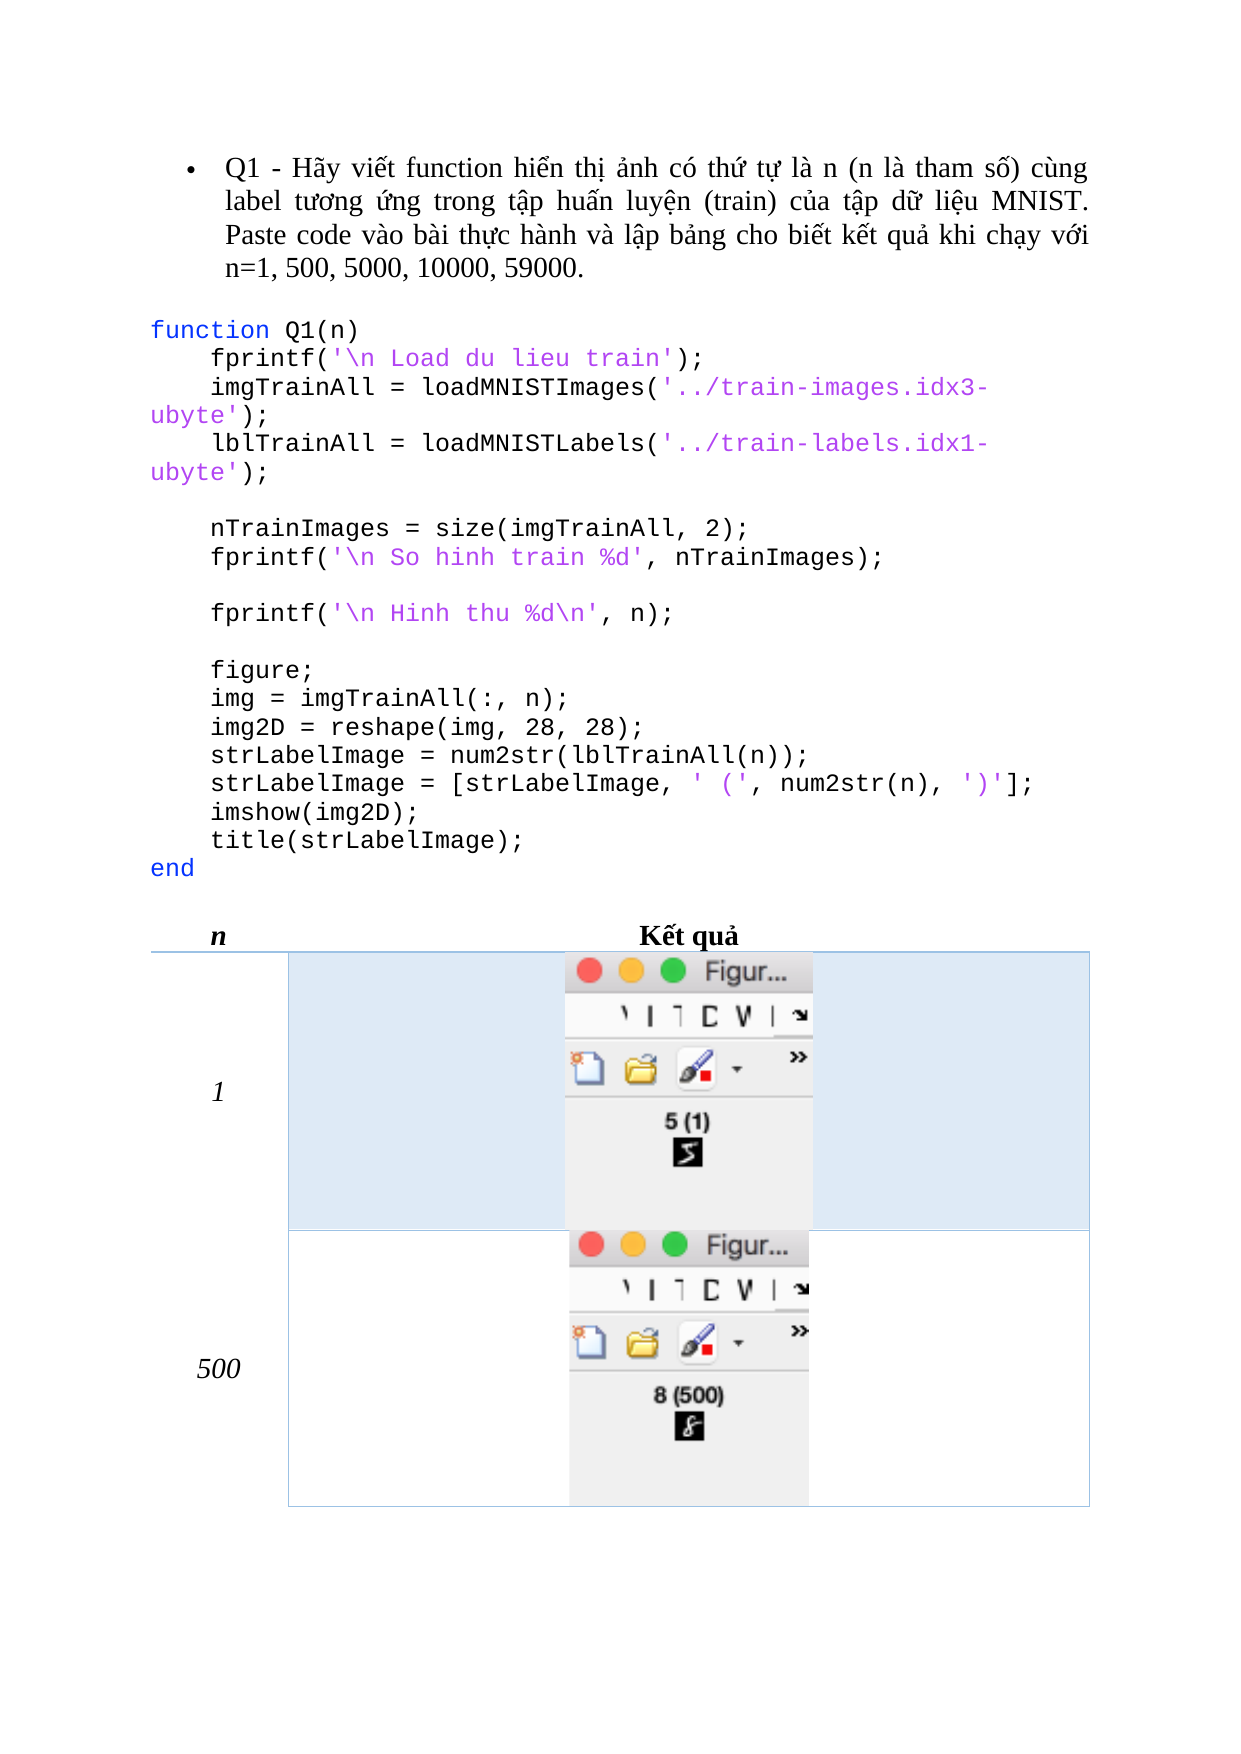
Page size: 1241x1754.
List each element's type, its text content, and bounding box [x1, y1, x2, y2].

text figure; [150, 658, 1090, 686]
table_cell [813, 953, 1089, 1229]
text fprintf('\n So hinh train %d', nTrainImages); [150, 544, 1090, 573]
text strLabelImage = num2str(lblTrainAll(n)); [150, 743, 1090, 771]
list Q1 - Hãy viết function hiển thị ảnh có thứ tự là n (n là tham số) cùng label tương ứng trong tập huấn luyện (train) của tập dữ liệu MNIST. Paste code vào bài thực hành và lập bảng cho biết kết quả khi chạy với n=1, 500, 5000, 10000, 59000. [187, 150, 1090, 284]
text lblTrainAll = loadMNISTLabels('../train-labels.idx1-ubyte'); [150, 431, 1090, 488]
text strLabelImage = [strLabelImage, ' (', num2str(n), ')']; [150, 771, 1090, 799]
table_cell [289, 1231, 569, 1506]
table_cell [289, 953, 565, 1229]
text fprintf('\n Load du lieu train'); [150, 346, 1090, 374]
text title(strLabelImage); [150, 828, 1090, 856]
table_cell 500 [151, 1230, 288, 1506]
text function Q1(n) [150, 318, 1090, 346]
text nTrainImages = size(imgTrainAll, 2); [150, 516, 1090, 544]
text imgTrainAll = loadMNISTImages('../train-images.idx3-ubyte'); [150, 374, 1090, 431]
text img2D = reshape(img, 28, 28); [150, 714, 1090, 743]
table_header n [151, 918, 288, 951]
table_cell 1 [151, 953, 288, 1229]
picture [565, 952, 813, 1506]
text fprintf('\n Hinh thu %d\n', n); [150, 601, 1090, 629]
table_header Kết quả [289, 918, 1089, 951]
table_cell [809, 1231, 1089, 1506]
text img = imgTrainAll(:, n); [150, 686, 1090, 714]
text end [150, 856, 1090, 884]
text imshow(img2D); [150, 799, 1090, 828]
